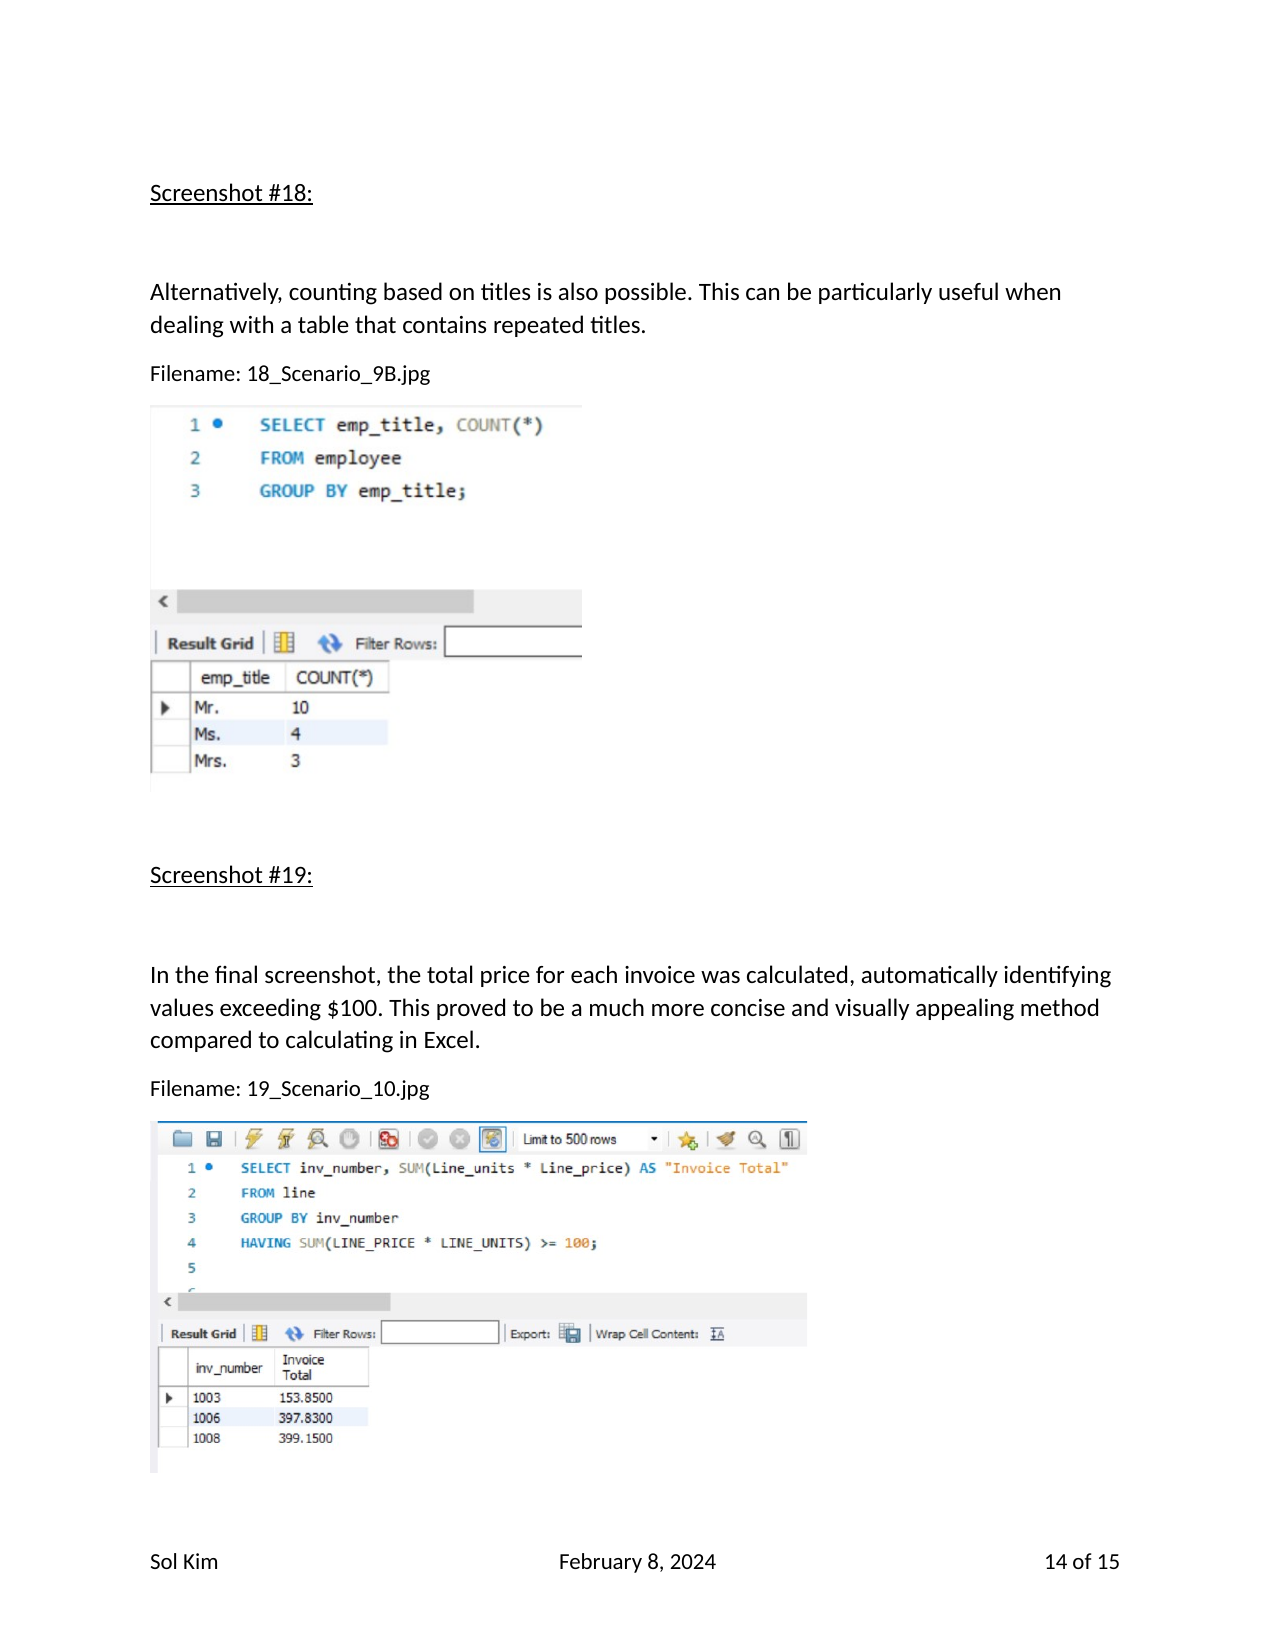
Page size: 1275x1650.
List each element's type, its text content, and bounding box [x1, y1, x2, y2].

text Filename: 19_Scenario_10.jpg [150, 1074, 1125, 1102]
picture [150, 1121, 808, 1473]
text Filename: 18_Scenario_9B.jpg [150, 359, 1125, 387]
text In the final screenshot, the total price for each invoice was calculated, automatically identifying values exceeding $100. This proved to be a much more concise and visually appealing method compared to calculating in Excel. [150, 959, 1125, 1055]
text Alternatively, counting based on titles is also possible. This can be particularly useful when dealing with a table that contains repeated titles. [150, 276, 1125, 340]
text Screenshot #18: [150, 177, 1125, 208]
picture [150, 405, 582, 792]
text Screenshot #19: [150, 859, 1125, 890]
